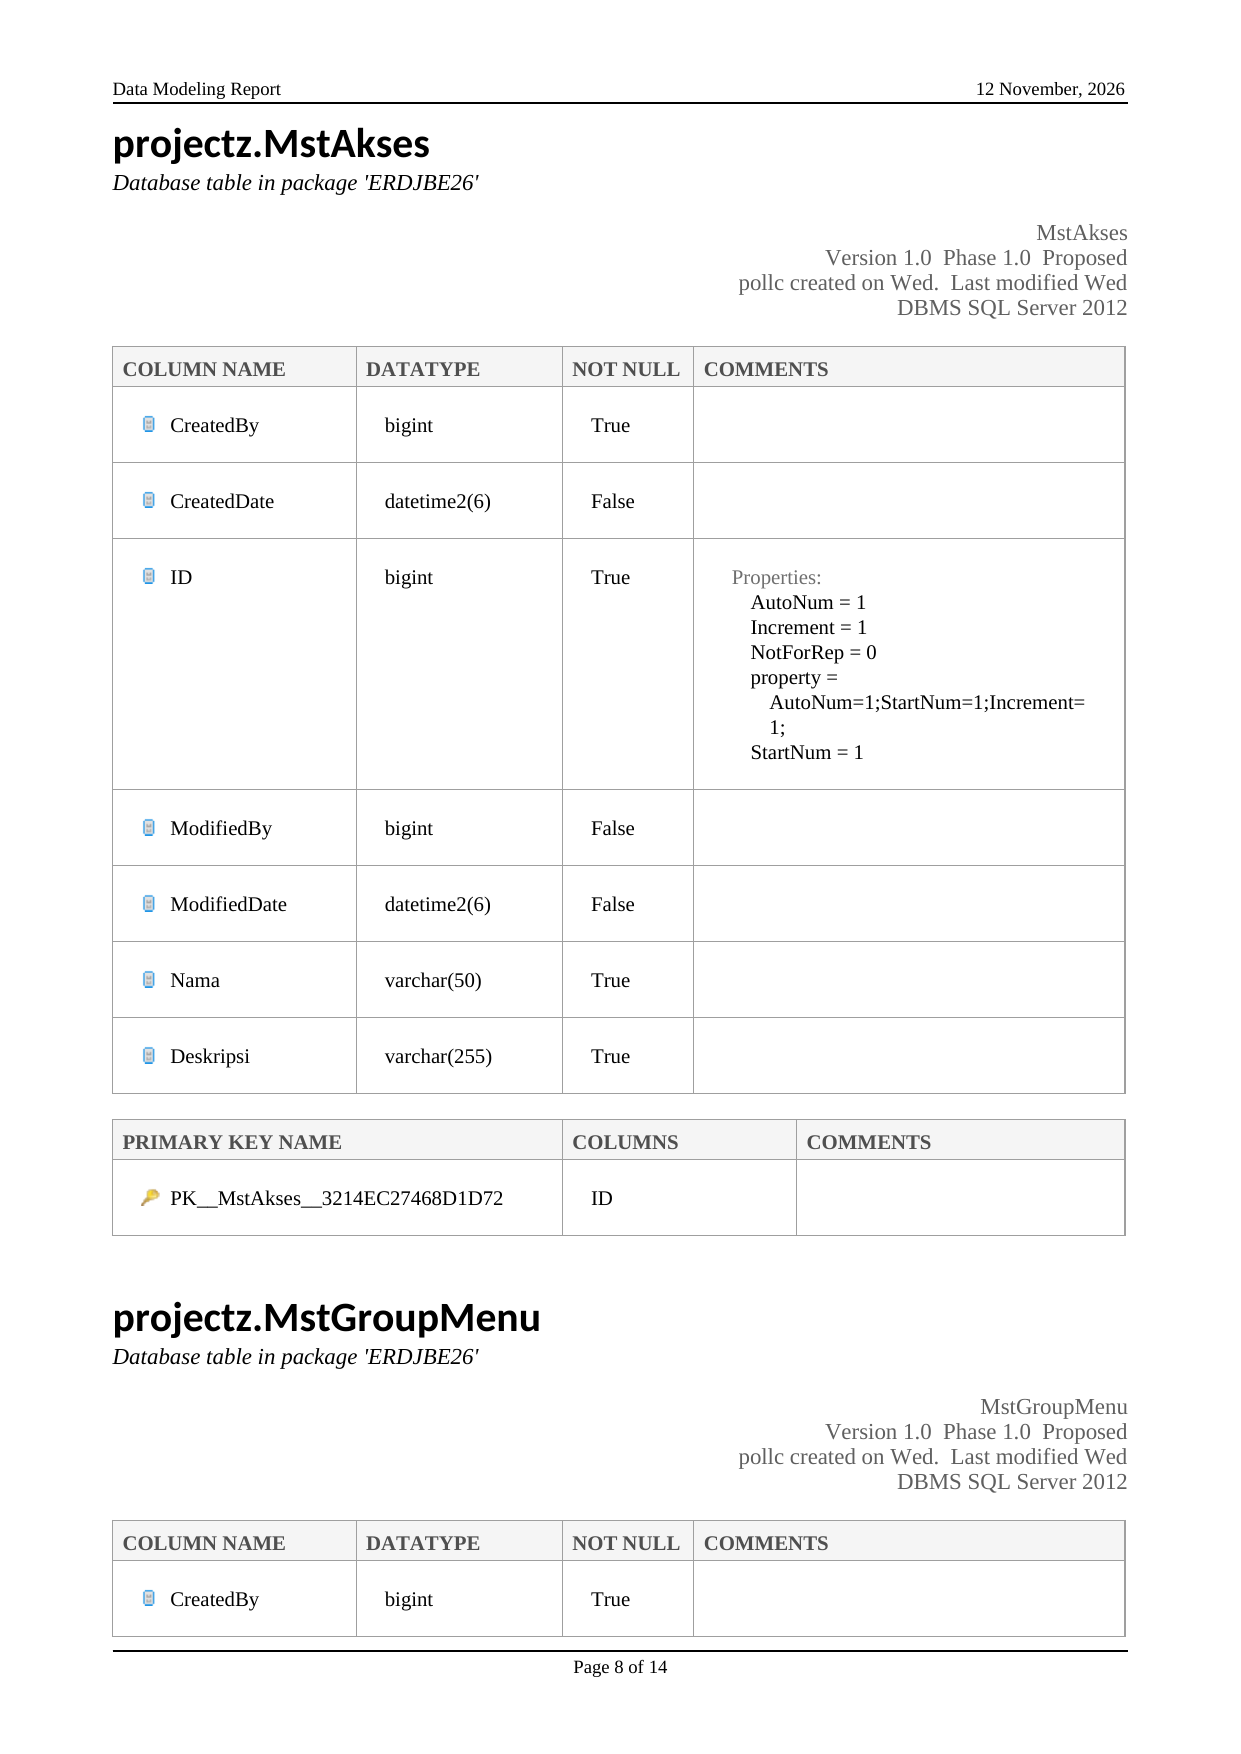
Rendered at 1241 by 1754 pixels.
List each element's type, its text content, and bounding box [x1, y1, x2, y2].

picture [141, 489, 160, 508]
table_header COLUMN NAME [113, 347, 356, 386]
table_header COLUMN NAME [113, 1521, 356, 1560]
text DBMS SQL Server 2012 [112, 1470, 1128, 1495]
table_header False [563, 790, 693, 865]
picture [141, 1587, 160, 1606]
table_cell True [563, 1561, 693, 1636]
table_header varchar(50) [357, 942, 562, 1017]
table_cell PK__MstAkses__3214EC27468D1D72 [113, 1160, 562, 1235]
text Version 1.0 Phase 1.0 Proposed [112, 246, 1128, 271]
table_header NOT NULL [563, 347, 693, 386]
table_header bigint [357, 790, 562, 865]
table_cell CreatedBy [113, 1561, 356, 1636]
picture [141, 892, 160, 912]
table_header PRIMARY KEY NAME [113, 1120, 562, 1159]
table_header [694, 1018, 1124, 1093]
table_header datetime2(6) [357, 463, 562, 538]
table_header ModifiedDate [113, 866, 356, 941]
text Version 1.0 Phase 1.0 Proposed [112, 1420, 1128, 1445]
table_cell [694, 1561, 1124, 1636]
table_header [694, 790, 1124, 865]
table_header datetime2(6) [357, 866, 562, 941]
table_header Properties: AutoNum = 1 Increment = 1 NotForRep = 0 property = AutoNum=1;StartNum=1;Increment=1; StartNum = 1 [694, 539, 1124, 789]
subtitle projectz.MstGroupMenu [120, 1311, 175, 1336]
table_header COMMENTS [694, 1521, 1124, 1560]
table_cell bigint [357, 387, 562, 462]
table_cell ID [563, 1160, 796, 1235]
text MstAkses [112, 221, 1128, 246]
table_header DATATYPE [357, 347, 562, 386]
text DBMS SQL Server 2012 [112, 296, 1128, 321]
picture [141, 1186, 160, 1206]
table_cell [694, 387, 1124, 462]
text pollc created on Wed. Last modified Wed [112, 1445, 1128, 1470]
table_cell bigint [357, 1561, 562, 1636]
table_header True [563, 1018, 693, 1093]
subtitle projectz.MstAkses [179, 137, 1128, 162]
subtitle projectz.MstGroupMenu [424, 1311, 1128, 1336]
table_cell CreatedBy [113, 387, 356, 462]
subtitle projectz.MstGroupMenu [179, 1311, 418, 1336]
table_header NOT NULL [563, 1521, 693, 1560]
table_header [694, 942, 1124, 1017]
text Database table in package 'ERDJBE26' [112, 171, 1128, 196]
subtitle projectz.MstAkses [120, 137, 175, 162]
table_header COMMENTS [694, 347, 1124, 386]
table_header varchar(255) [357, 1018, 562, 1093]
table_cell True [563, 387, 693, 462]
table_header COMMENTS [797, 1120, 1124, 1159]
table_header [694, 463, 1124, 538]
table_header Deskripsi [113, 1018, 356, 1093]
picture [141, 816, 160, 836]
table_header True [563, 942, 693, 1017]
table_header COLUMNS [563, 1120, 796, 1159]
table_header True [563, 539, 693, 789]
text Database table in package 'ERDJBE26' [112, 1345, 1128, 1370]
table_header DATATYPE [357, 1521, 562, 1560]
table_header ID [113, 539, 356, 789]
picture [141, 413, 160, 432]
table_header CreatedDate [113, 463, 356, 538]
table_header False [563, 463, 693, 538]
picture [141, 1044, 160, 1064]
text MstGroupMenu [112, 1395, 1128, 1420]
picture [141, 968, 160, 988]
table_header bigint [357, 539, 562, 789]
picture [141, 565, 160, 584]
table_header Nama [113, 942, 356, 1017]
table_header [694, 866, 1124, 941]
table_cell [797, 1160, 1124, 1235]
table_header ModifiedBy [113, 790, 356, 865]
text pollc created on Wed. Last modified Wed [112, 271, 1128, 296]
table_header False [563, 866, 693, 941]
